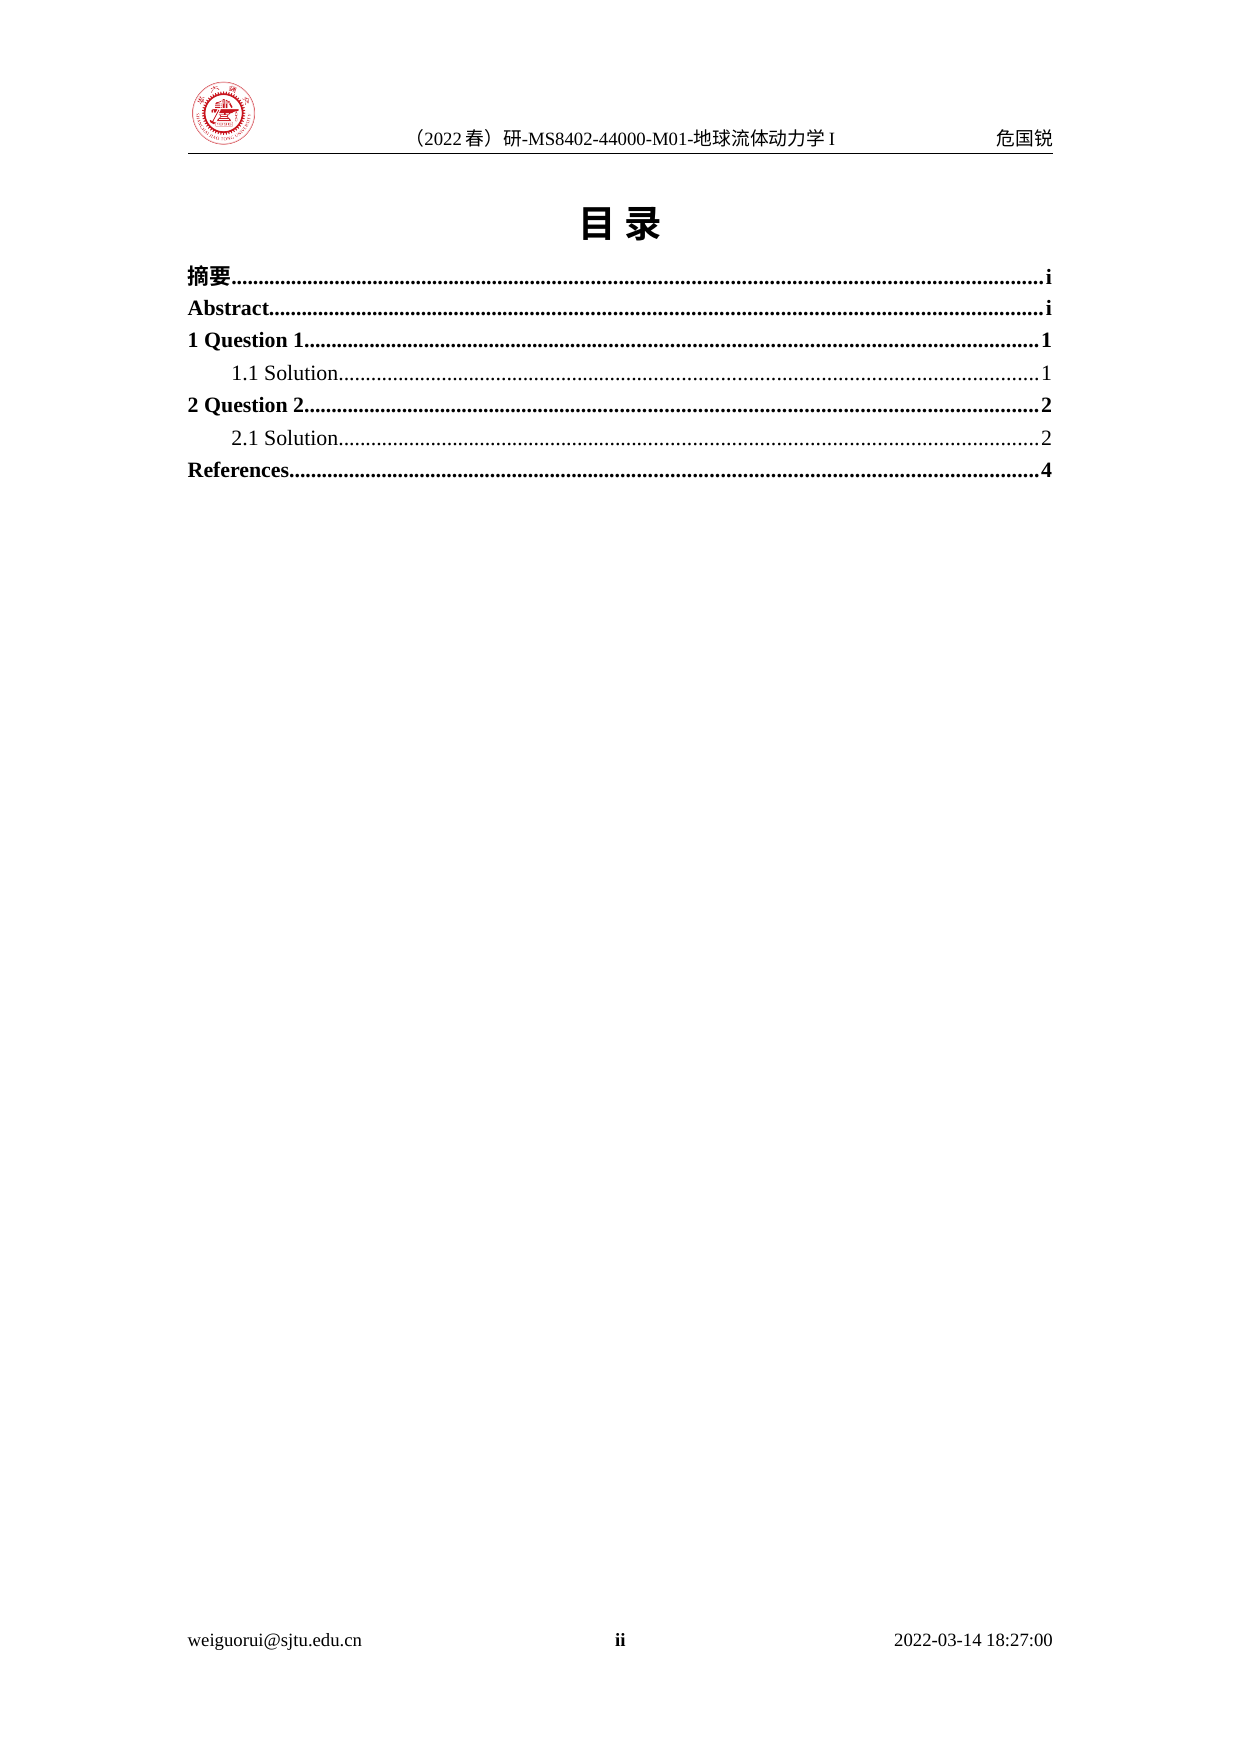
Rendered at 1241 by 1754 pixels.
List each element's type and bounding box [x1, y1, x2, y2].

picture [188, 77, 259, 148]
